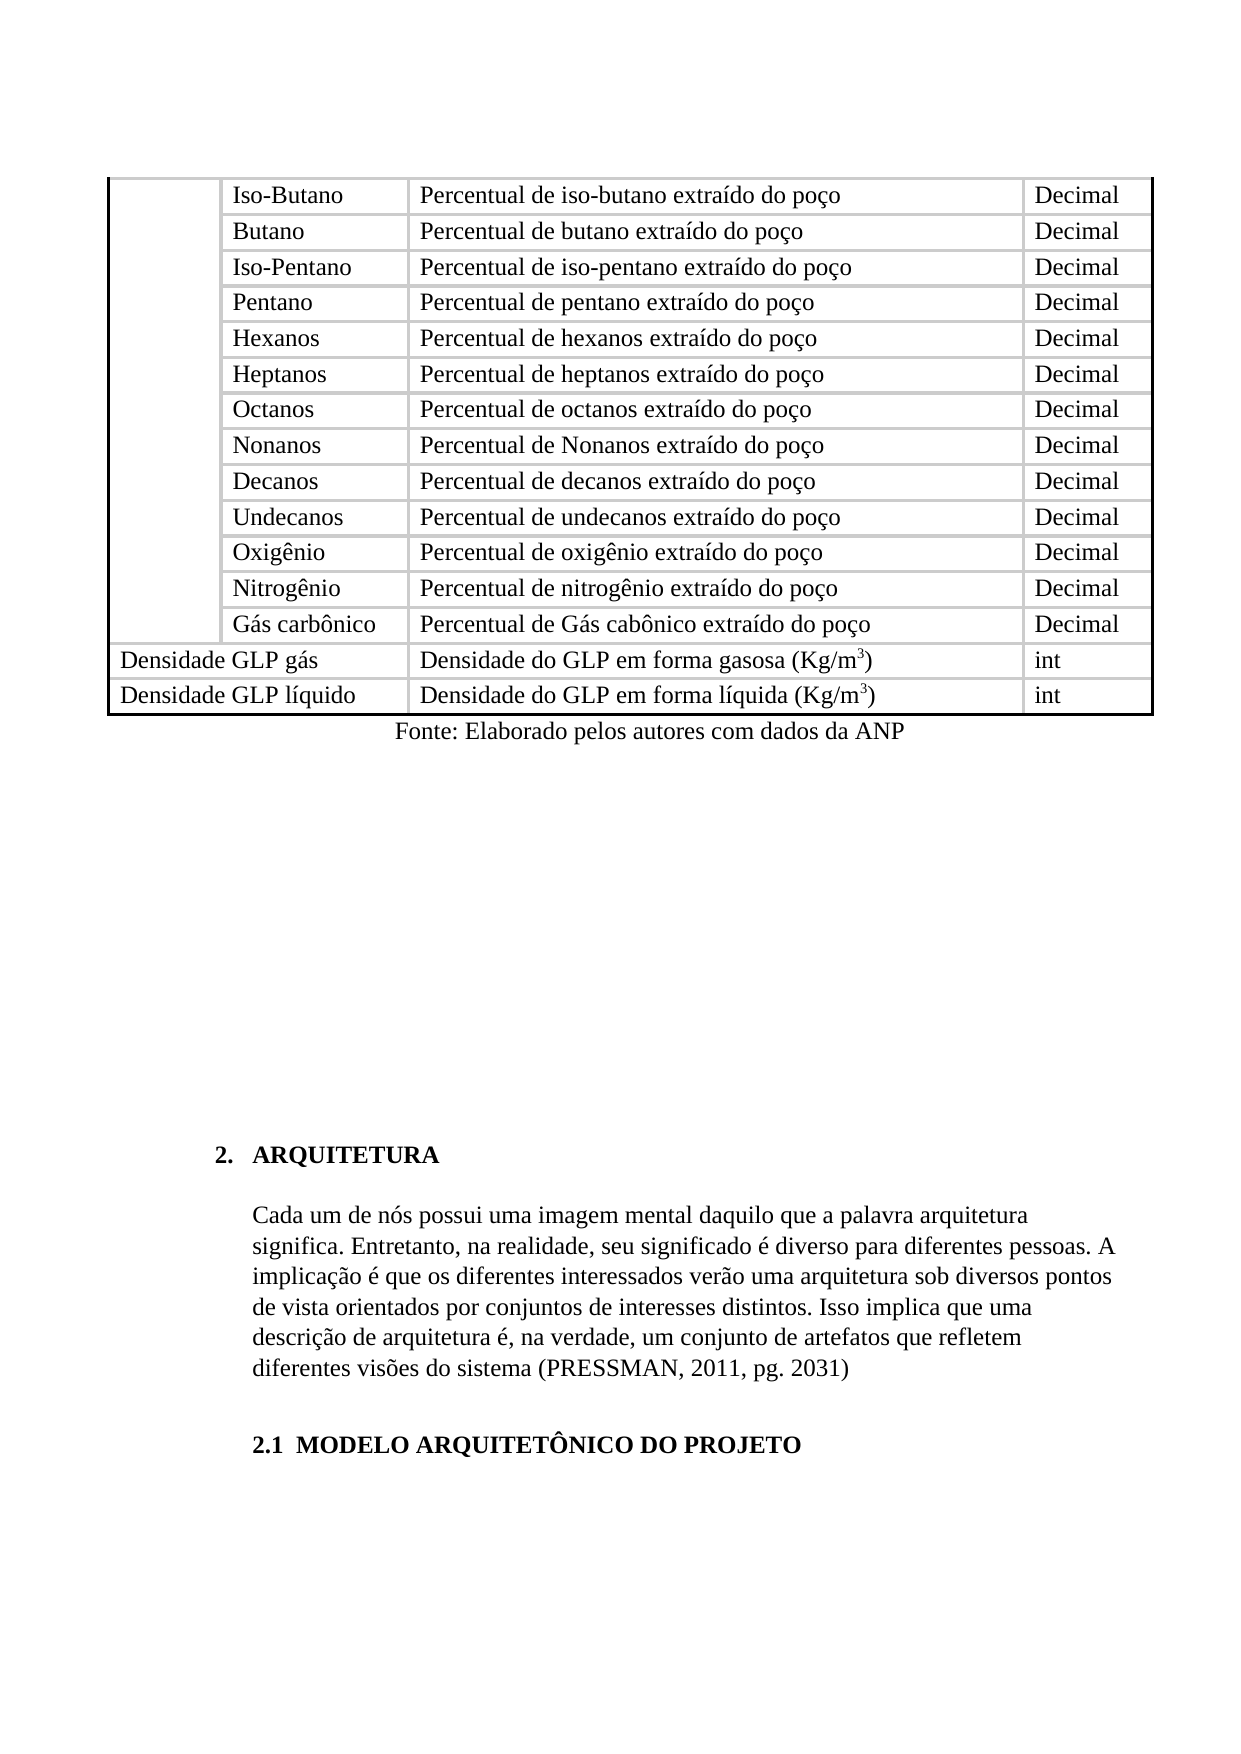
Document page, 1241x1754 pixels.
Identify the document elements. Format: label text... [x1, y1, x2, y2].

table_cell Iso-Pentano [223, 252, 407, 284]
table_cell Decimal [1025, 609, 1151, 642]
table_cell Decimal [1025, 466, 1151, 499]
table_cell Densidade do GLP em forma líquida (Kg/m3) [410, 680, 1022, 713]
table_cell Densidade GLP líquido [110, 680, 407, 713]
table_cell Percentual de nitrogênio extraído do poço [410, 573, 1022, 606]
table_cell Densidade GLP gás [110, 645, 407, 677]
table_cell Percentual de heptanos extraído do poço [410, 359, 1022, 391]
table_cell Pentano [223, 288, 407, 320]
table_cell Butano [223, 216, 407, 248]
table_cell Percentual de hexanos extraído do poço [410, 323, 1022, 356]
table_cell Hexanos [223, 323, 407, 356]
table_cell Decimal [1025, 216, 1151, 248]
table_cell Percentual de octanos extraído do poço [410, 395, 1022, 427]
table_cell Decimal [1025, 430, 1151, 463]
table_cell Decimal [1025, 538, 1151, 570]
text Cada um de nós possui uma imagem mental daquilo que a palavra arquitetura significa. Entretanto, na realidade, seu significado é diverso para diferentes pessoas. A implicação é que os diferentes interessados verão uma arquitetura sob diversos pontos de vista orientados por conjuntos de interesses distintos. Isso implica que uma descrição de arquitetura é, na verdade, um conjunto de artefatos que refletem diferentes visões do sistema (PRESSMAN, 2011, pg. 2031) [252, 1201, 1122, 1381]
table_cell Percentual de decanos extraído do poço [410, 466, 1022, 499]
table_cell Decimal [1025, 288, 1151, 320]
list MODELO ARQUITETÔNICO DO PROJETO [252, 1430, 1122, 1459]
table_cell Undecanos [223, 502, 407, 534]
table_cell Percentual de Nonanos extraído do poço [410, 430, 1022, 463]
table_cell Decimal [1025, 180, 1151, 213]
table_cell Nonanos [223, 430, 407, 463]
text Fonte: Elaborado pelos autores com dados da ANP [177, 716, 1122, 745]
table_cell Decimal [1025, 323, 1151, 356]
table_cell Nitrogênio [223, 573, 407, 606]
table_cell Decimal [1025, 502, 1151, 534]
table_cell Decimal [1025, 573, 1151, 606]
table_cell Percentual de undecanos extraído do poço [410, 502, 1022, 534]
list ARQUITETURA [214, 1140, 1122, 1168]
table_cell Decanos [223, 466, 407, 499]
table_cell Decimal [1025, 395, 1151, 427]
table_cell Oxigênio [223, 538, 407, 570]
table_cell Gás carbônico [223, 609, 407, 642]
table_cell Iso-Butano [223, 180, 407, 213]
table_cell Decimal [1025, 359, 1151, 391]
table_cell int [1025, 645, 1151, 677]
table_cell Percentual de oxigênio extraído do poço [410, 538, 1022, 570]
table_cell Decimal [1025, 252, 1151, 284]
table_cell Percentual de Gás cabônico extraído do poço [410, 609, 1022, 642]
table_cell Octanos [223, 395, 407, 427]
table_cell Heptanos [223, 359, 407, 391]
table_cell Densidade do GLP em forma gasosa (Kg/m3) [410, 645, 1022, 677]
table_cell Percentual de iso-pentano extraído do poço [410, 252, 1022, 284]
table_cell Percentual de iso-butano extraído do poço [410, 180, 1022, 213]
table_cell int [1025, 680, 1151, 713]
table_cell Percentual de butano extraído do poço [410, 216, 1022, 248]
table_cell Percentual de pentano extraído do poço [410, 288, 1022, 320]
